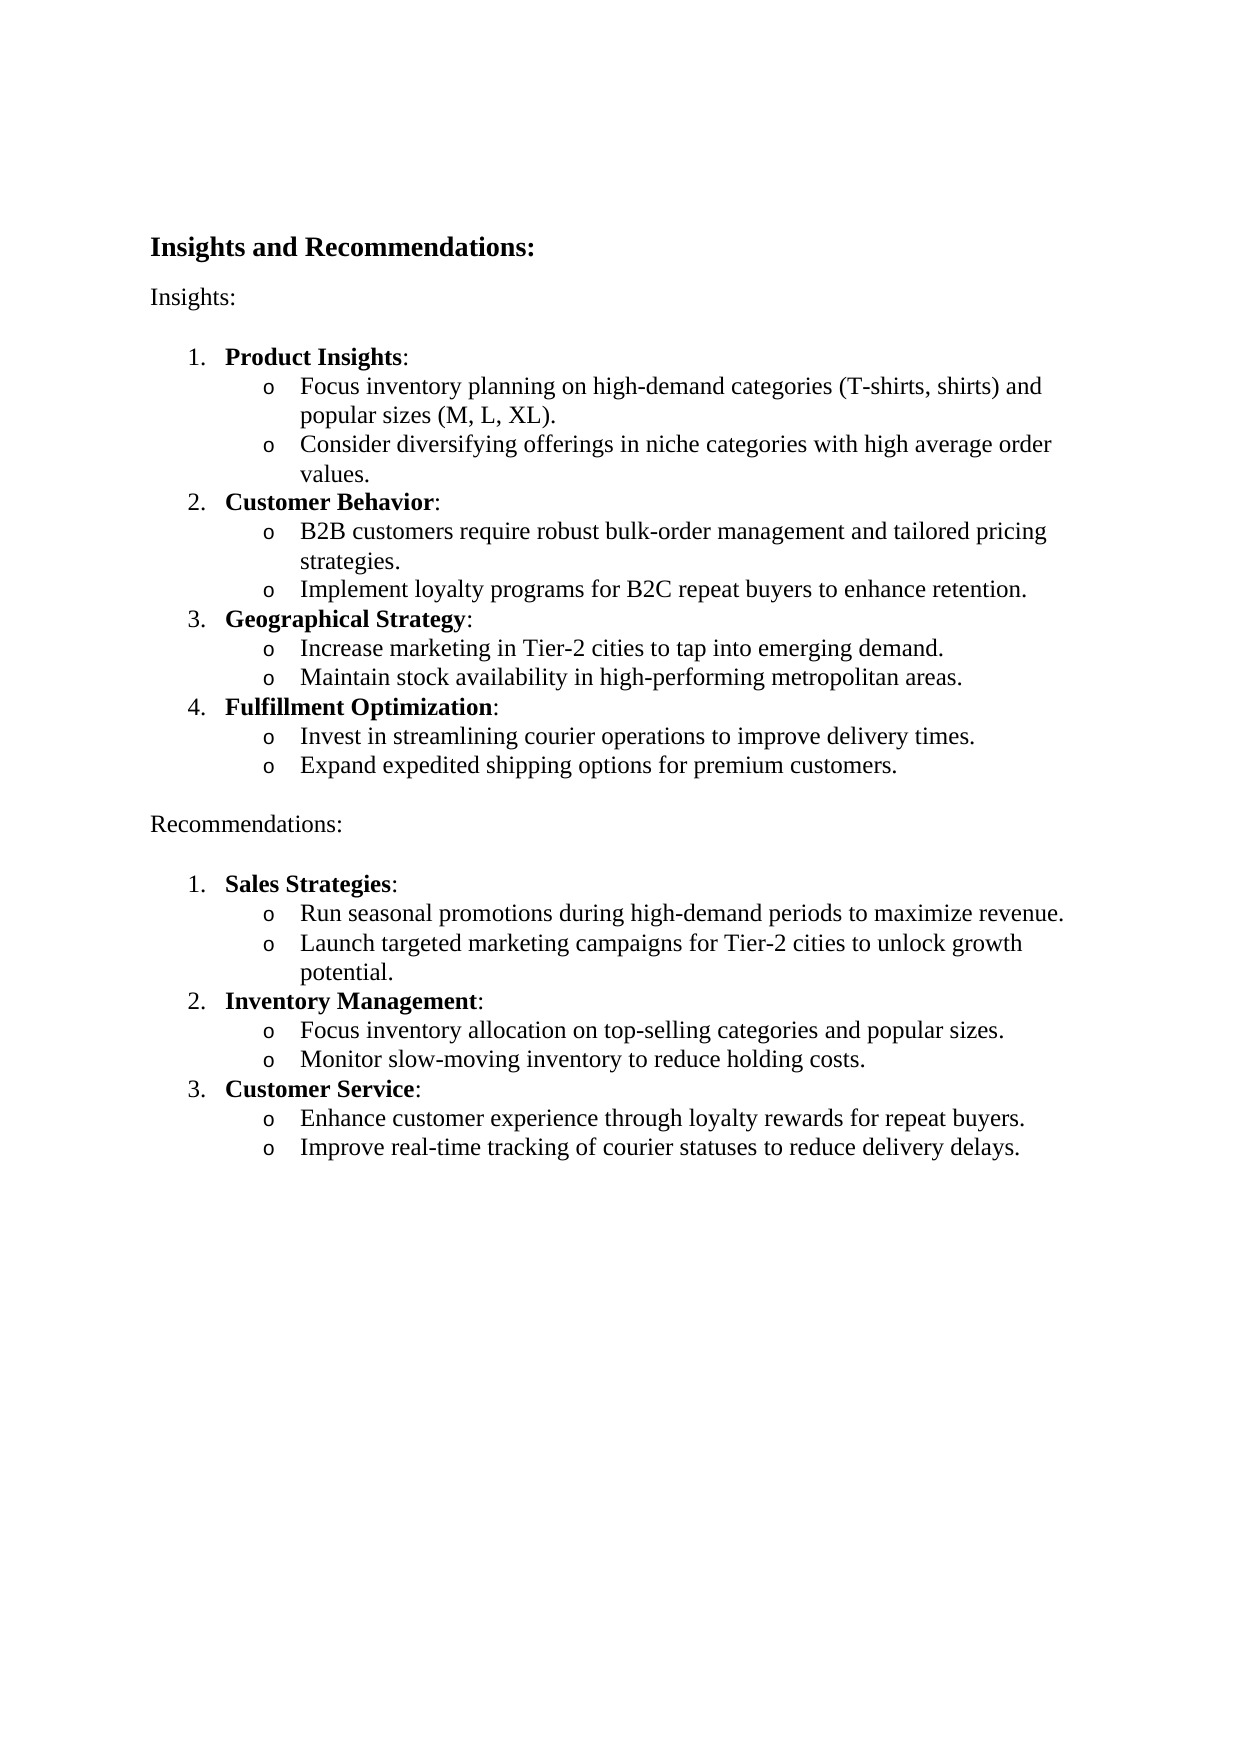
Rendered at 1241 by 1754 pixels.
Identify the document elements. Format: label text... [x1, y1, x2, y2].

list Monitor slow-moving inventory to reduce holding costs. [262, 1044, 1090, 1074]
list B2B customers require robust bulk-order management and tailored pricing strategies. [262, 516, 1090, 574]
text Recommendations: [150, 809, 1090, 838]
list Fulfillment Optimization: [187, 692, 1090, 721]
list Invest in streamlining courier operations to improve delivery times. [262, 721, 1090, 750]
text Insights and Recommendations: [150, 230, 1090, 263]
list Focus inventory allocation on top-selling categories and popular sizes. [262, 1015, 1090, 1044]
list Customer Service: [187, 1074, 1090, 1103]
list Expand expedited shipping options for premium customers. [262, 750, 1090, 780]
list Improve real-time tracking of courier statuses to reduce delivery delays. [262, 1132, 1090, 1162]
list Increase marketing in Tier-2 cities to tap into emerging demand. [262, 633, 1090, 662]
text Insights: [150, 282, 1090, 311]
list Focus inventory planning on high-demand categories (T-shirts, shirts) and popular sizes (M, L, XL). [262, 371, 1090, 429]
list Geographical Strategy: [187, 604, 1090, 633]
list Implement loyalty programs for B2C repeat buyers to enhance retention. [262, 574, 1090, 604]
list Customer Behavior: [187, 487, 1090, 516]
list Maintain stock availability in high-performing metropolitan areas. [262, 662, 1090, 692]
list Consider diversifying offerings in niche categories with high average order values. [262, 429, 1090, 487]
list Product Insights: [187, 342, 1090, 371]
list Launch targeted marketing campaigns for Tier-2 cities to unlock growth potential. [262, 928, 1090, 986]
list Enhance customer experience through loyalty rewards for repeat buyers. [262, 1103, 1090, 1132]
list Run seasonal promotions during high-demand periods to maximize revenue. [262, 898, 1090, 928]
list Sales Strategies: [187, 869, 1090, 898]
list Inventory Management: [187, 986, 1090, 1015]
